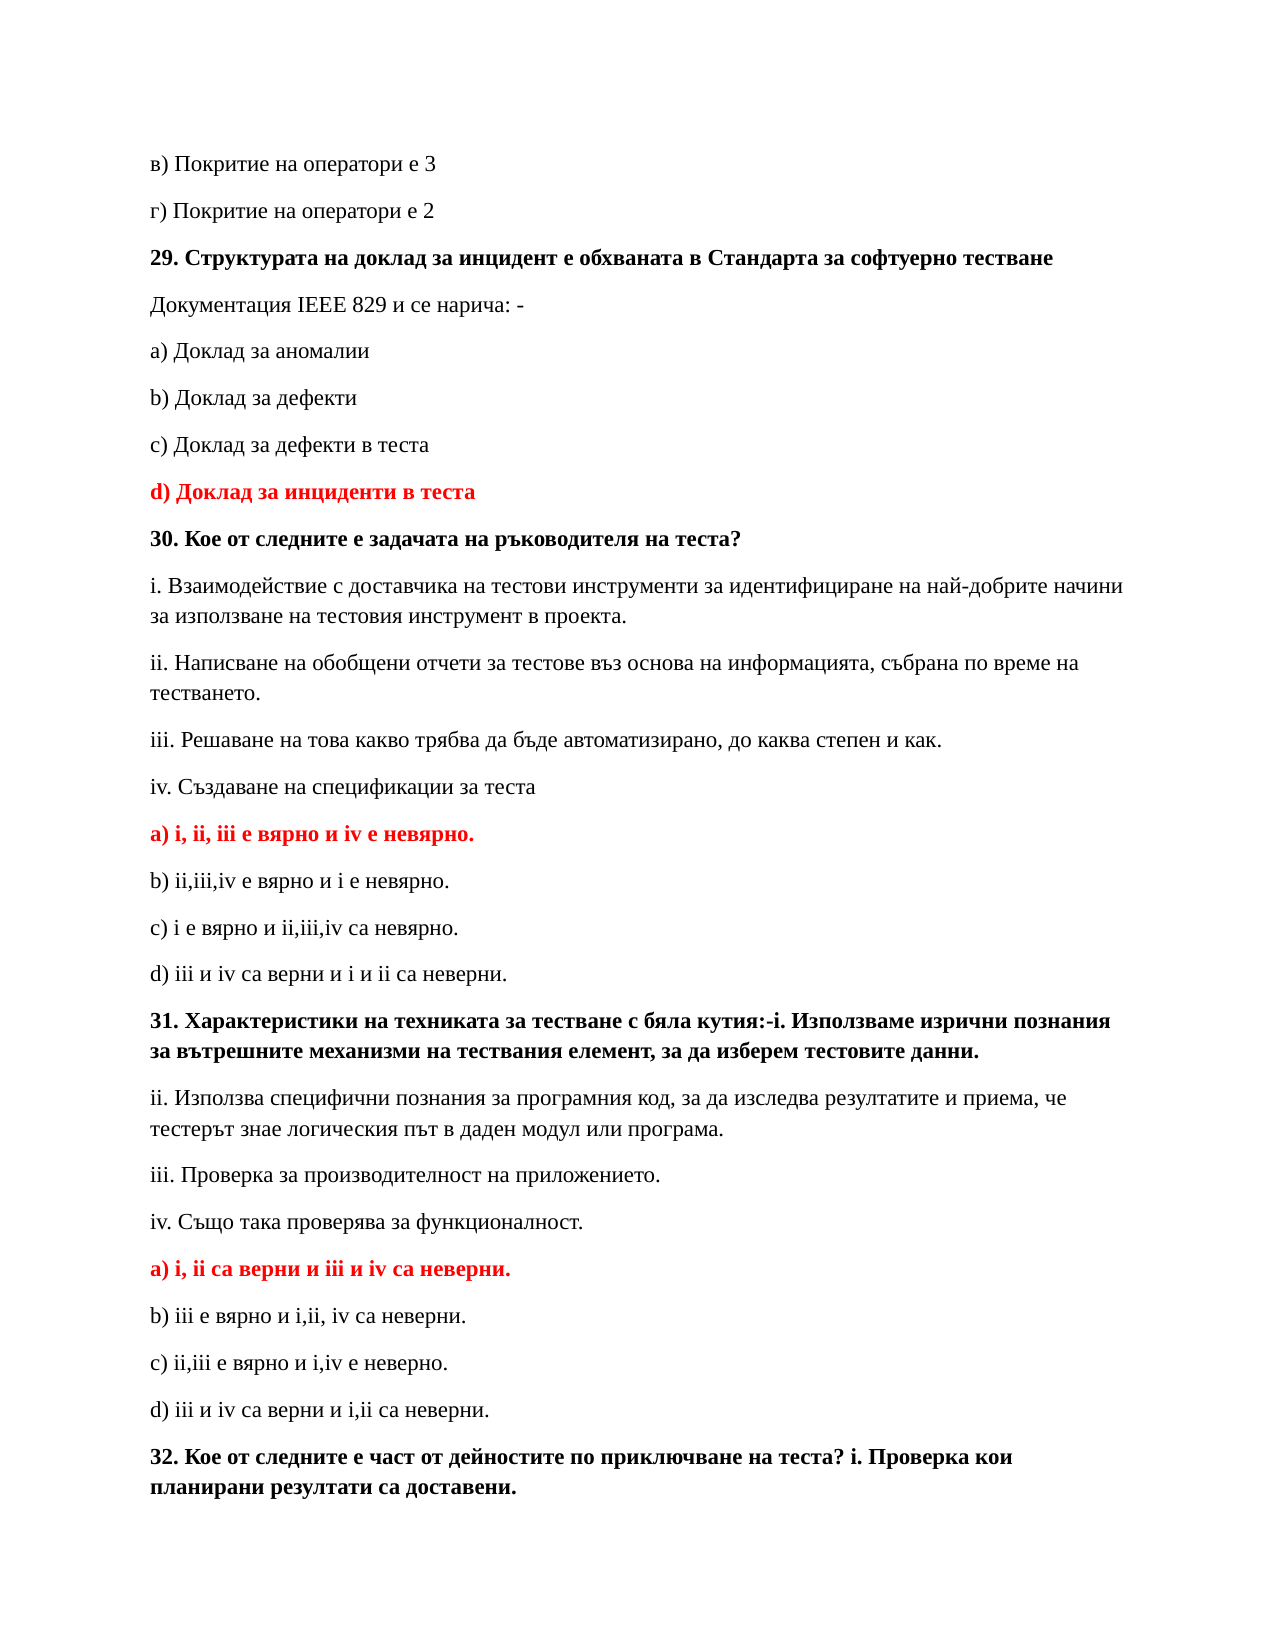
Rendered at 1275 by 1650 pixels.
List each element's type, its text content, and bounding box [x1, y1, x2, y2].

text a) i, ii са верни и iii и iv са неверни. [150, 1255, 1125, 1282]
text г) Покритие на оператори е 2 [150, 197, 1125, 223]
text iii. Решаване на това какво трябва да бъде автоматизирано, до каква степен и как. [150, 726, 1125, 752]
text 30. Кое от следните е задачата на ръководителя на теста? [150, 525, 1125, 551]
text в) Покритие на оператори е 3 [150, 150, 1125, 176]
text d) iii и iv са верни и i и ii са неверни. [150, 960, 1125, 987]
text a) i, ii, iii е вярно и iv е невярно. [150, 820, 1125, 846]
text c) Доклад за дефекти в теста [150, 431, 1125, 458]
text i. Взаимодействие с доставчика на тестови инструменти за идентифициране на най-добрите начини за използване на тестовия инструмент в проекта. [150, 572, 1125, 628]
text 32. Кое от следните е част от дейностите по приключване на теста? i. Проверка кои планирани резултати са доставени. [150, 1443, 1125, 1499]
text b) Доклад за дефекти [150, 384, 1125, 411]
text b) ii,iii,iv е вярно и i е невярно. [150, 867, 1125, 893]
text b) iii е вярно и i,ii, iv са неверни. [150, 1302, 1125, 1328]
text iii. Проверка за производителност на приложението. [150, 1161, 1125, 1188]
text iv. Също така проверява за функционалност. [150, 1208, 1125, 1235]
text a) Доклад за аномалии [150, 337, 1125, 364]
text ii. Написване на обобщени отчети за тестове въз основа на информацията, събрана по време на тестването. [150, 649, 1125, 706]
text Документация IEEE 829 и се нарича: - [150, 291, 1125, 317]
text iv. Създаване на спецификации за теста [150, 773, 1125, 799]
text 29. Структурата на доклад за инцидент е обхваната в Стандарта за софтуерно тестване [150, 244, 1125, 270]
text 31. Характеристики на техниката за тестване с бяла кутия:-i. Използваме изрични познания за вътрешните механизми на тествания елемент, за да изберем тестовите данни. [150, 1007, 1125, 1064]
text c) ii,iii е вярно и i,iv е неверно. [150, 1349, 1125, 1375]
text d) Доклад за инциденти в теста [150, 478, 1125, 504]
text ii. Използва специфични познания за програмния код, за да изследва резултатите и приема, че тестерът знае логическия път в даден модул или програма. [150, 1084, 1125, 1141]
text d) iii и iv са верни и i,ii са неверни. [150, 1396, 1125, 1422]
text c) i е вярно и ii,iii,iv са невярно. [150, 913, 1125, 940]
